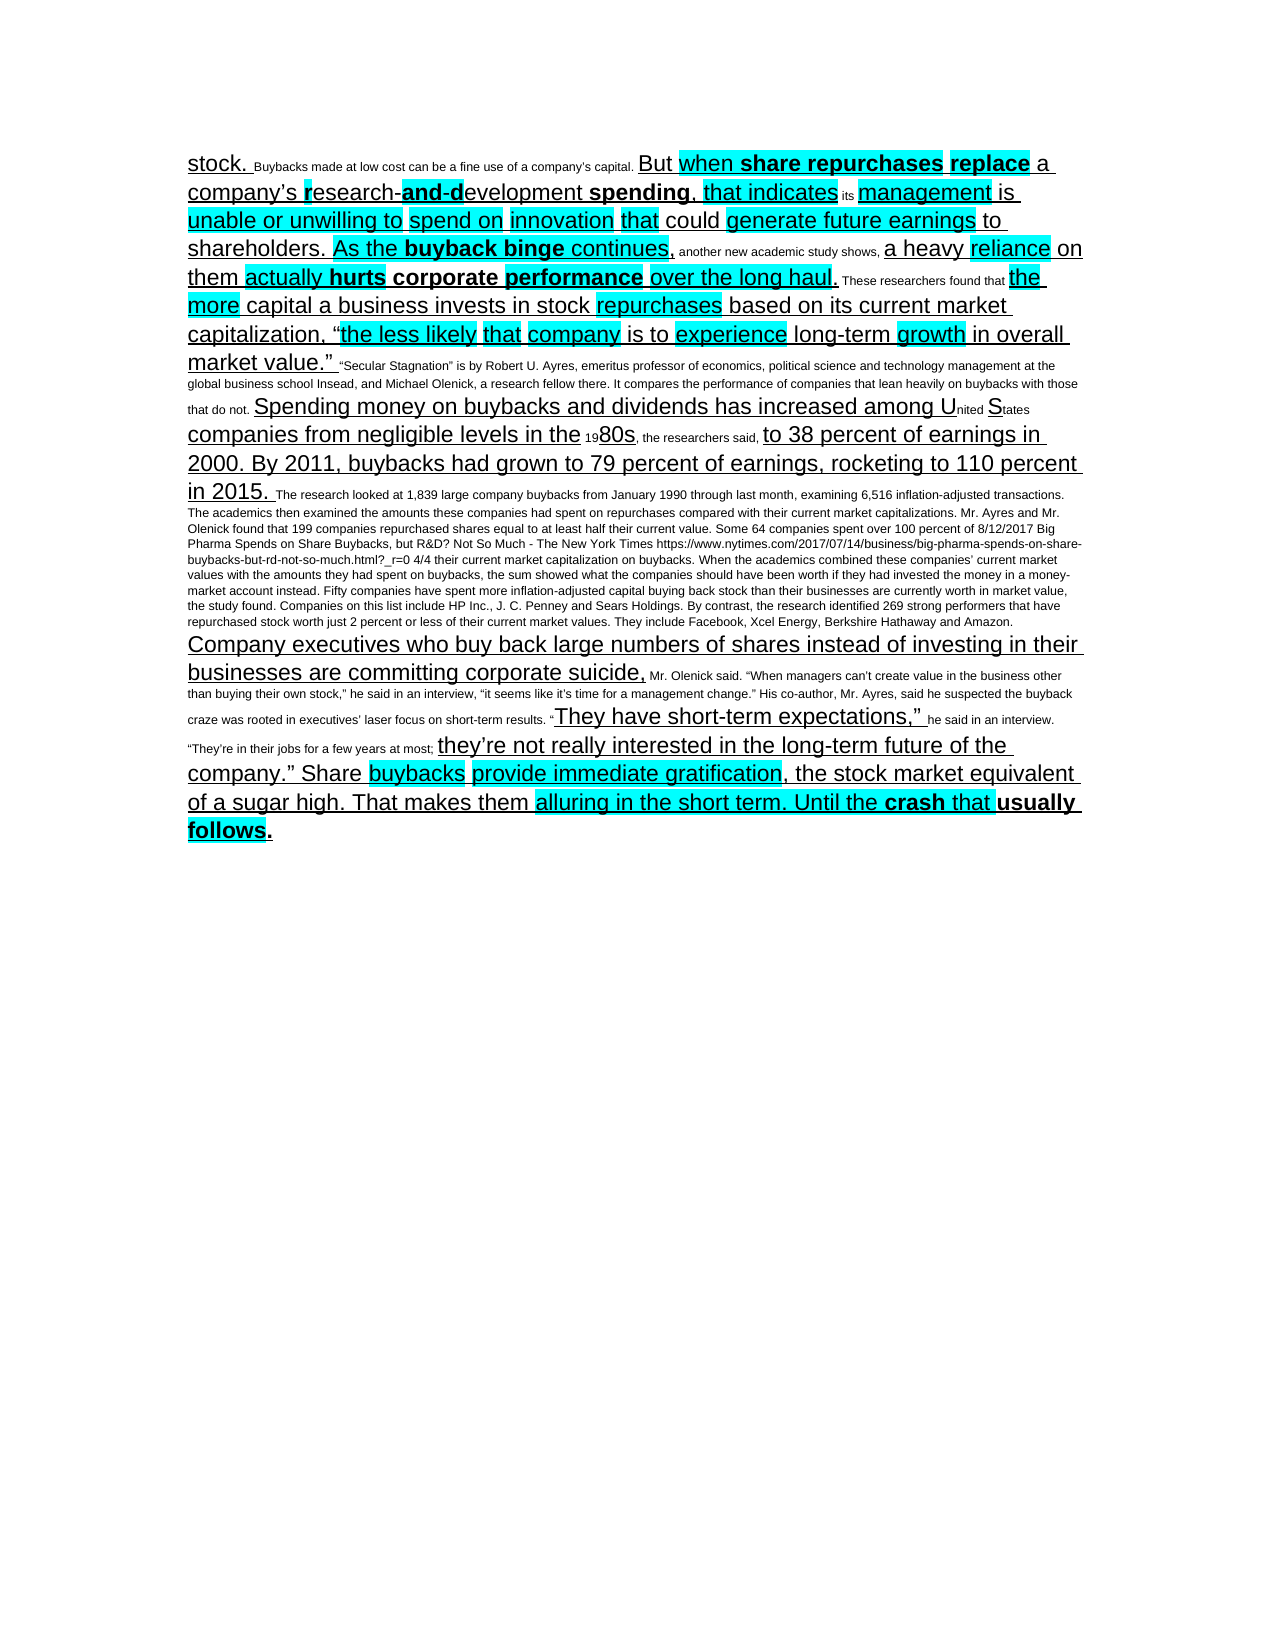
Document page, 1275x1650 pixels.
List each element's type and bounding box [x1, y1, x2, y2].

text [187, 150, 1087, 843]
